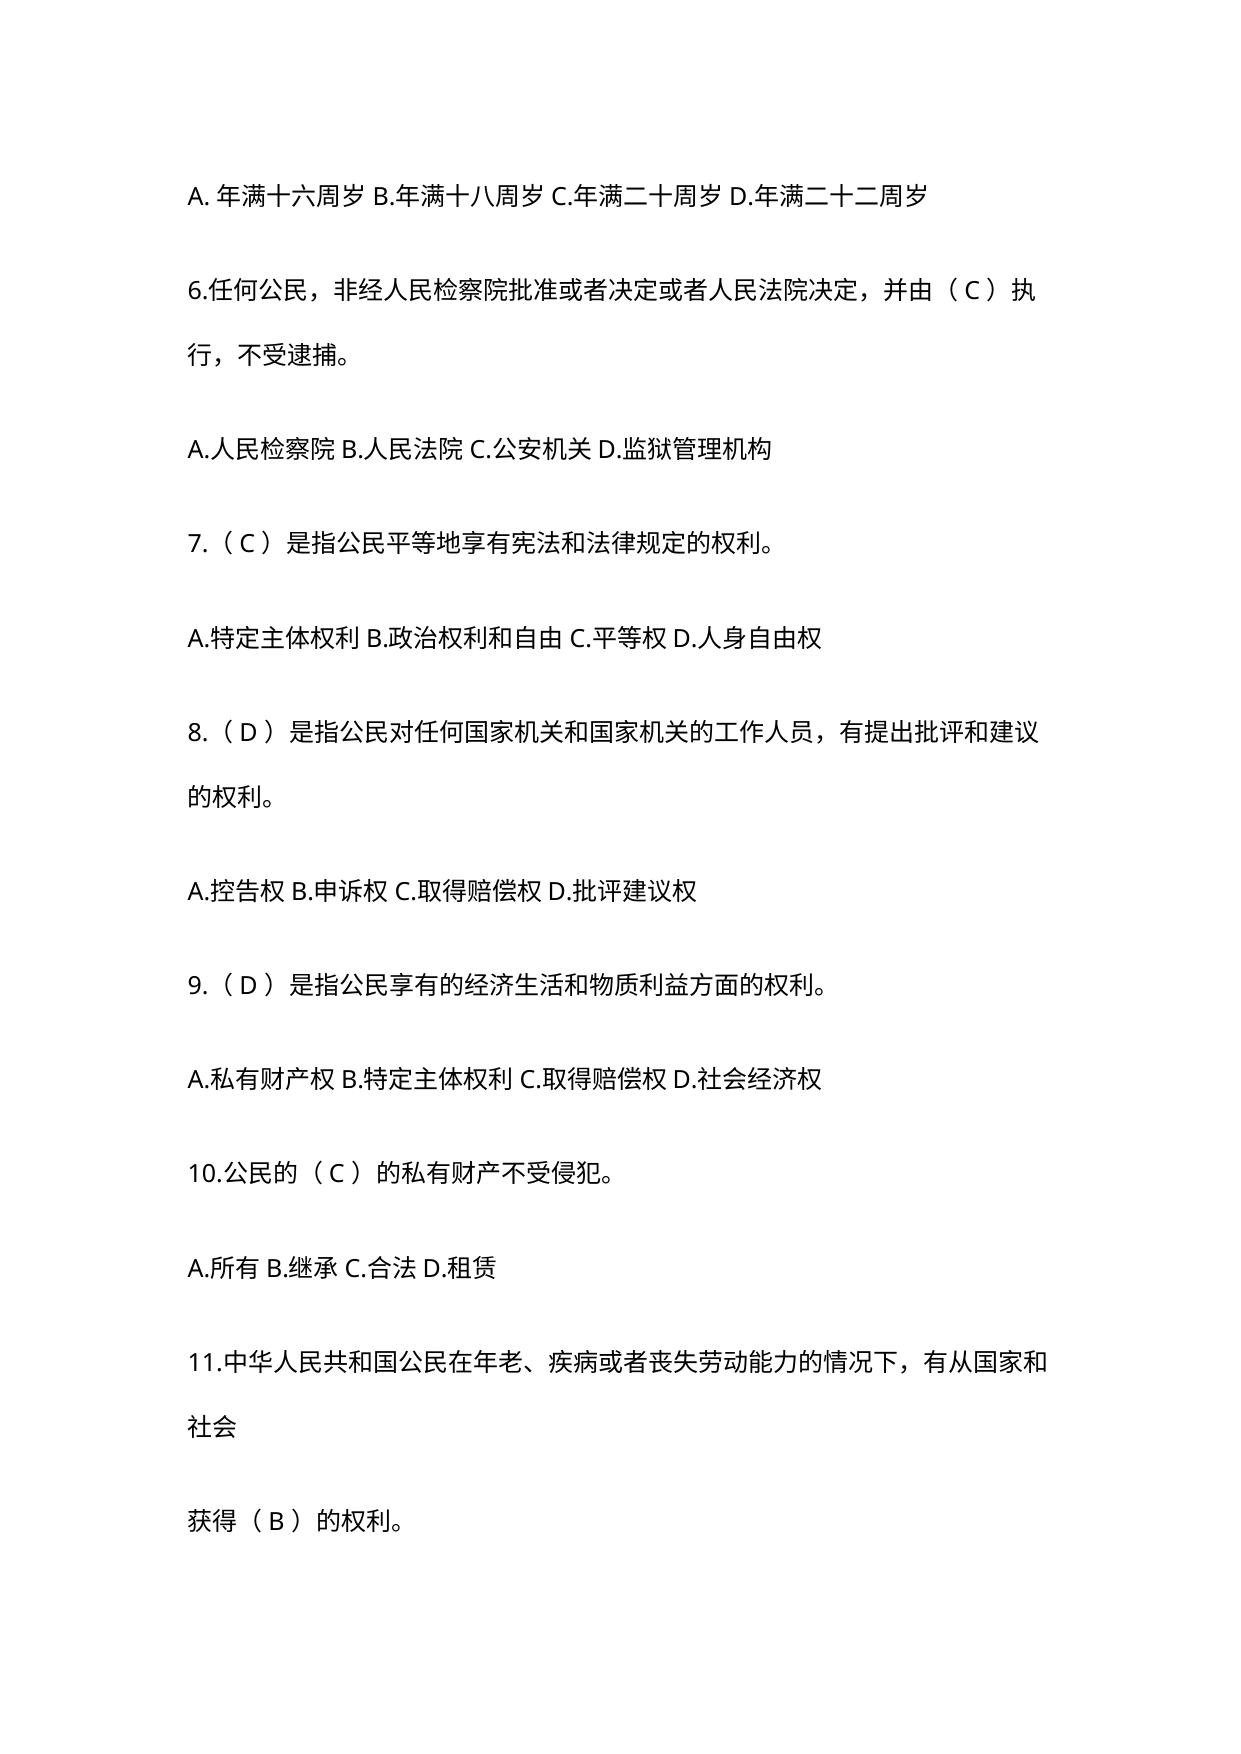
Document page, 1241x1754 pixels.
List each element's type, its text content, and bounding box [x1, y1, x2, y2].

text 7.（ C ）是指公民平等地享有宪法和法律规定的权利。 [187, 509, 1053, 574]
text A. 年满十六周岁 B.年满十八周岁 C.年满二十周岁 D.年满二十二周岁 [187, 162, 1053, 227]
text A.人民检察院 B.人民法院 C.公安机关 D.监狱管理机构 [187, 415, 1053, 480]
text 10.公民的（ C ）的私有财产不受侵犯。 [187, 1139, 1053, 1204]
text 11.中华人民共和国公民在年老、疾病或者丧失劳动能力的情况下，有从国家和社会 [187, 1328, 1053, 1458]
text 9.（ D ）是指公民享有的经济生活和物质利益方面的权利。 [187, 951, 1053, 1016]
text 获得（ B ）的权利。 [187, 1487, 1053, 1552]
text 8.（ D ）是指公民对任何国家机关和国家机关的工作人员，有提出批评和建议的权利。 [187, 698, 1053, 828]
text A.私有财产权 B.特定主体权利 C.取得赔偿权 D.社会经济权 [187, 1045, 1053, 1110]
text 6.任何公民，非经人民检察院批准或者决定或者人民法院决定，并由（ C ）执行，不受逮捕。 [187, 256, 1053, 386]
text A.控告权 B.申诉权 C.取得赔偿权 D.批评建议权 [187, 857, 1053, 922]
text A.特定主体权利 B.政治权利和自由 C.平等权 D.人身自由权 [187, 604, 1053, 669]
text A.所有 B.继承 C.合法 D.租赁 [187, 1234, 1053, 1299]
